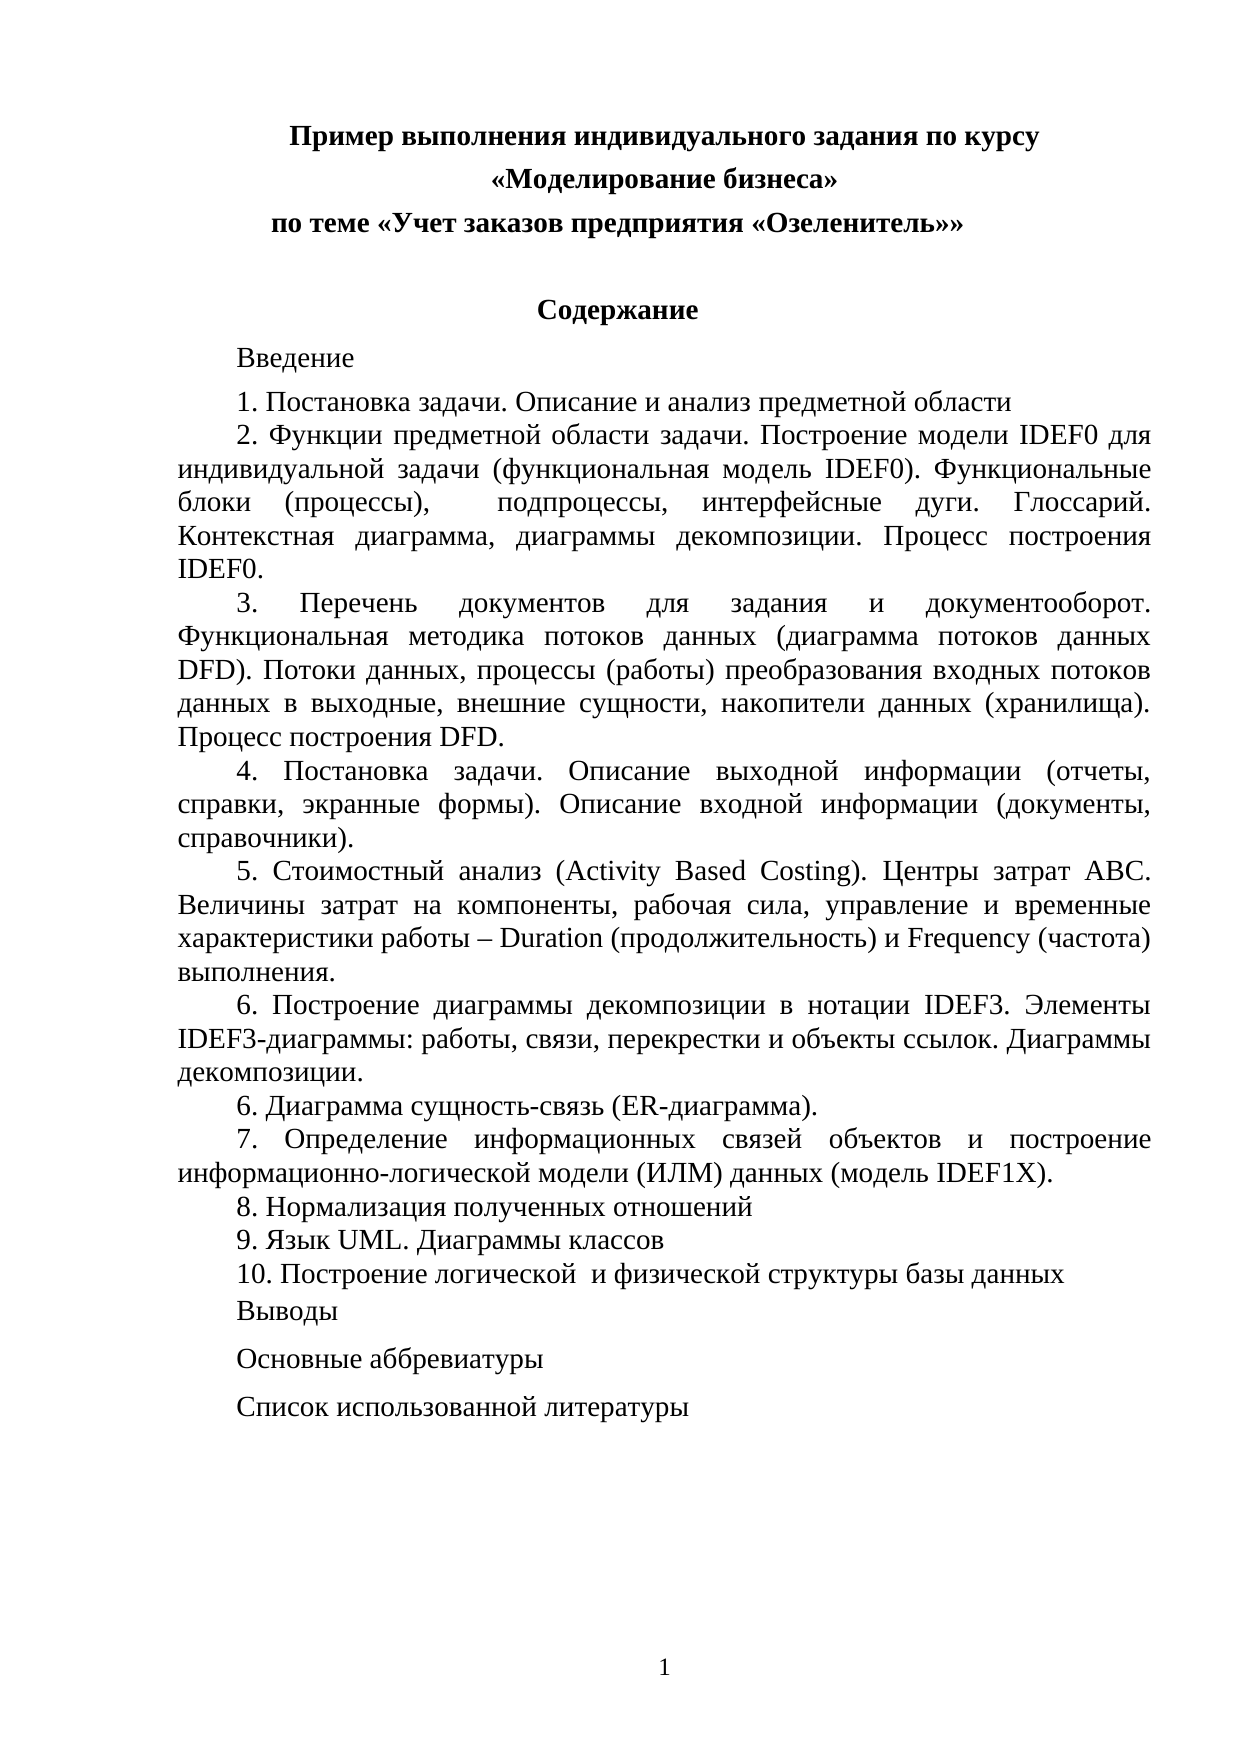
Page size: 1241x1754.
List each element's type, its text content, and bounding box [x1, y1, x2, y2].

text 6. Построение диаграммы декомпозиции в нотации IDEF3. Элементы IDEF3-диаграммы: работы, связи, перекрестки и объекты ссылок. Диаграммы декомпозиции. [177, 987, 1152, 1088]
text 10. Построение логической и физической структуры базы данных [177, 1256, 1152, 1289]
text 4. Постановка задачи. Описание выходной информации (отчеты, справки, экранные формы). Описание входной информации (документы, справочники). [177, 753, 1152, 853]
text 7. Определение информационных связей объектов и построение информационно-логической модели (ИЛМ) данных (модель IDEF1X). [177, 1122, 1152, 1189]
text 9. Язык UML. Диаграммы классов [177, 1222, 1152, 1256]
text 1. Постановка задачи. Описание и анализ предметной области [177, 384, 1152, 417]
text 6. Диаграмма сущность-связь (ER-диаграмма). [177, 1088, 1152, 1122]
text Основные аббревиатуры [177, 1341, 1152, 1375]
text Выводы [177, 1293, 1152, 1327]
text Список использованной литературы [177, 1389, 1152, 1423]
text по теме «Учет заказов предприятия «Озеленитель»» [83, 205, 1152, 239]
text 3. Перечень документов для задания и документооборот. Функциональная методика потоков данных (диаграмма потоков данных DFD). Потоки данных, процессы (работы) преобразования входных потоков данных в выходные, внешние сущности, накопители данных (хранилища). Процесс построения DFD. [177, 585, 1152, 753]
text Содержание [83, 292, 1152, 326]
text 5. Стоимостный анализ (Activity Based Costing). Центры затрат ABC. Величины затрат на компоненты, рабочая сила, управление и временные характеристики работы – Duration (продолжительность) и Frequency (частота) выполнения. [177, 853, 1152, 987]
text 2. Функции предметной области задачи. Построение модели IDEF0 для индивидуальной задачи (функциональная модель IDEF0). Функциональные блоки (процессы), подпроцессы, интерфейсные дуги. Глоссарий. Контекстная диаграмма, диаграммы декомпозиции. Процесс построения IDEF0. [177, 417, 1152, 585]
text Пример выполнения индивидуального задания по курсу «Моделирование бизнеса» [177, 118, 1152, 195]
text 8. Нормализация полученных отношений [177, 1189, 1152, 1222]
text Введение [177, 340, 1152, 374]
